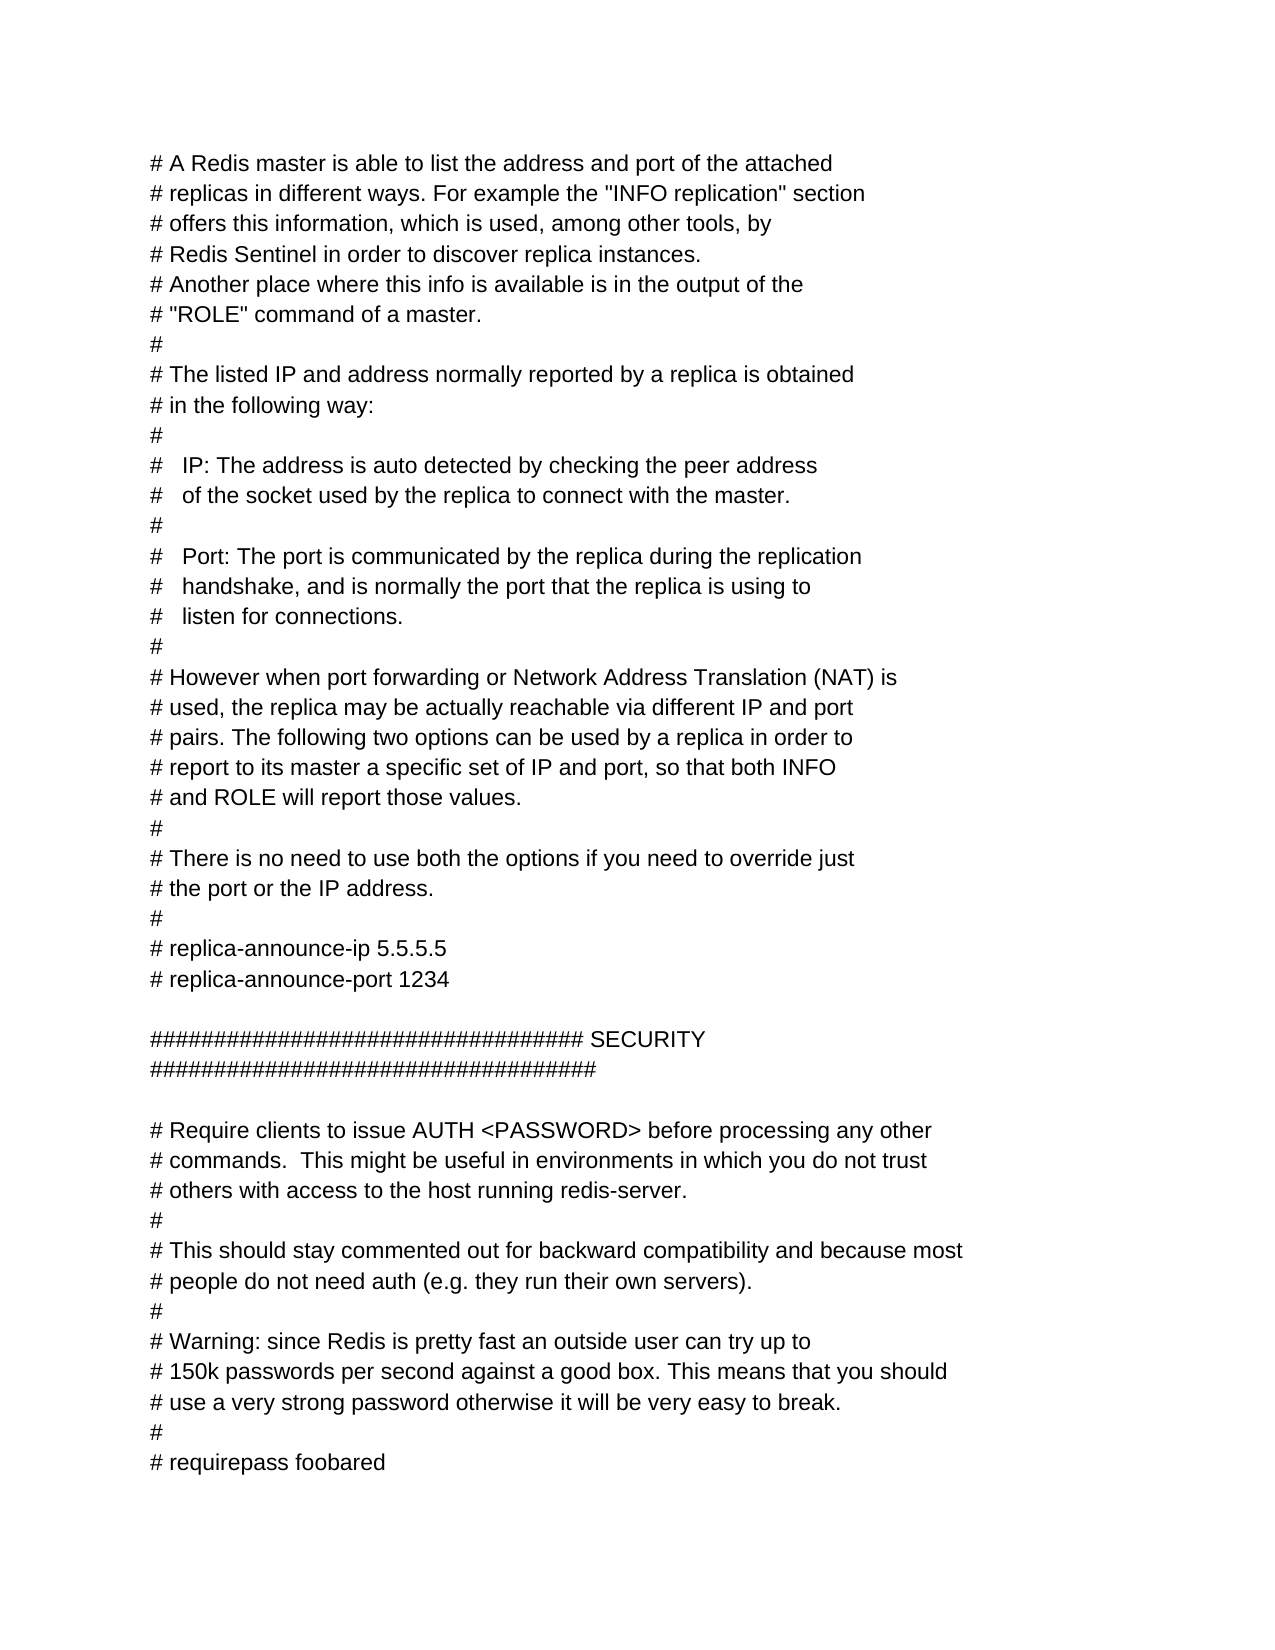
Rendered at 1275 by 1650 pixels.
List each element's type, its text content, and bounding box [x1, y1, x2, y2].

text # replicas in different ways. For example the "INFO replication" section [150, 180, 1125, 207]
text # [150, 1298, 1125, 1324]
text # people do not need auth (e.g. they run their own servers). [150, 1268, 1125, 1294]
text # [150, 422, 1125, 448]
text # The listed IP and address normally reported by a replica is obtained [150, 361, 1125, 388]
text # requirepass foobared [150, 1449, 1125, 1475]
text # Port: The port is communicated by the replica during the replication [150, 543, 1125, 569]
text # Warning: since Redis is pretty fast an outside user can try up to [150, 1328, 1125, 1354]
text # commands. This might be useful in environments in which you do not trust [150, 1147, 1125, 1173]
text # [150, 905, 1125, 932]
text # A Redis master is able to list the address and port of the attached [150, 150, 1125, 176]
text # used, the replica may be actually reachable via different IP and port [150, 694, 1125, 720]
text # handshake, and is normally the port that the replica is using to [150, 573, 1125, 599]
text # use a very strong password otherwise it will be very easy to break. [150, 1388, 1125, 1415]
text # pairs. The following two options can be used by a replica in order to [150, 724, 1125, 750]
text # However when port forwarding or Network Address Translation (NAT) is [150, 663, 1125, 690]
text # replica-announce-port 1234 [150, 966, 1125, 992]
text # report to its master a specific set of IP and port, so that both INFO [150, 754, 1125, 781]
text # Another place where this info is available is in the output of the [150, 271, 1125, 297]
text # [150, 512, 1125, 539]
text # Require clients to issue AUTH <PASSWORD> before processing any other [150, 1117, 1125, 1143]
text # There is no need to use both the options if you need to override just [150, 845, 1125, 871]
text # replica-announce-ip 5.5.5.5 [150, 935, 1125, 962]
text ################################## SECURITY ################################### [150, 1026, 1125, 1083]
text # others with access to the host running redis-server. [150, 1177, 1125, 1203]
text # 150k passwords per second against a good box. This means that you should [150, 1358, 1125, 1385]
text # and ROLE will report those values. [150, 784, 1125, 811]
text # IP: The address is auto detected by checking the peer address [150, 452, 1125, 478]
text # This should stay commented out for backward compatibility and because most [150, 1237, 1125, 1264]
text # [150, 1419, 1125, 1445]
text # of the socket used by the replica to connect with the master. [150, 482, 1125, 509]
text # the port or the IP address. [150, 875, 1125, 901]
text # [150, 331, 1125, 358]
text # offers this information, which is used, among other tools, by [150, 210, 1125, 237]
text # listen for connections. [150, 603, 1125, 629]
text # [150, 633, 1125, 660]
text # [150, 814, 1125, 841]
text # in the following way: [150, 392, 1125, 418]
text # [150, 1207, 1125, 1234]
text # Redis Sentinel in order to discover replica instances. [150, 241, 1125, 267]
text # "ROLE" command of a master. [150, 301, 1125, 327]
